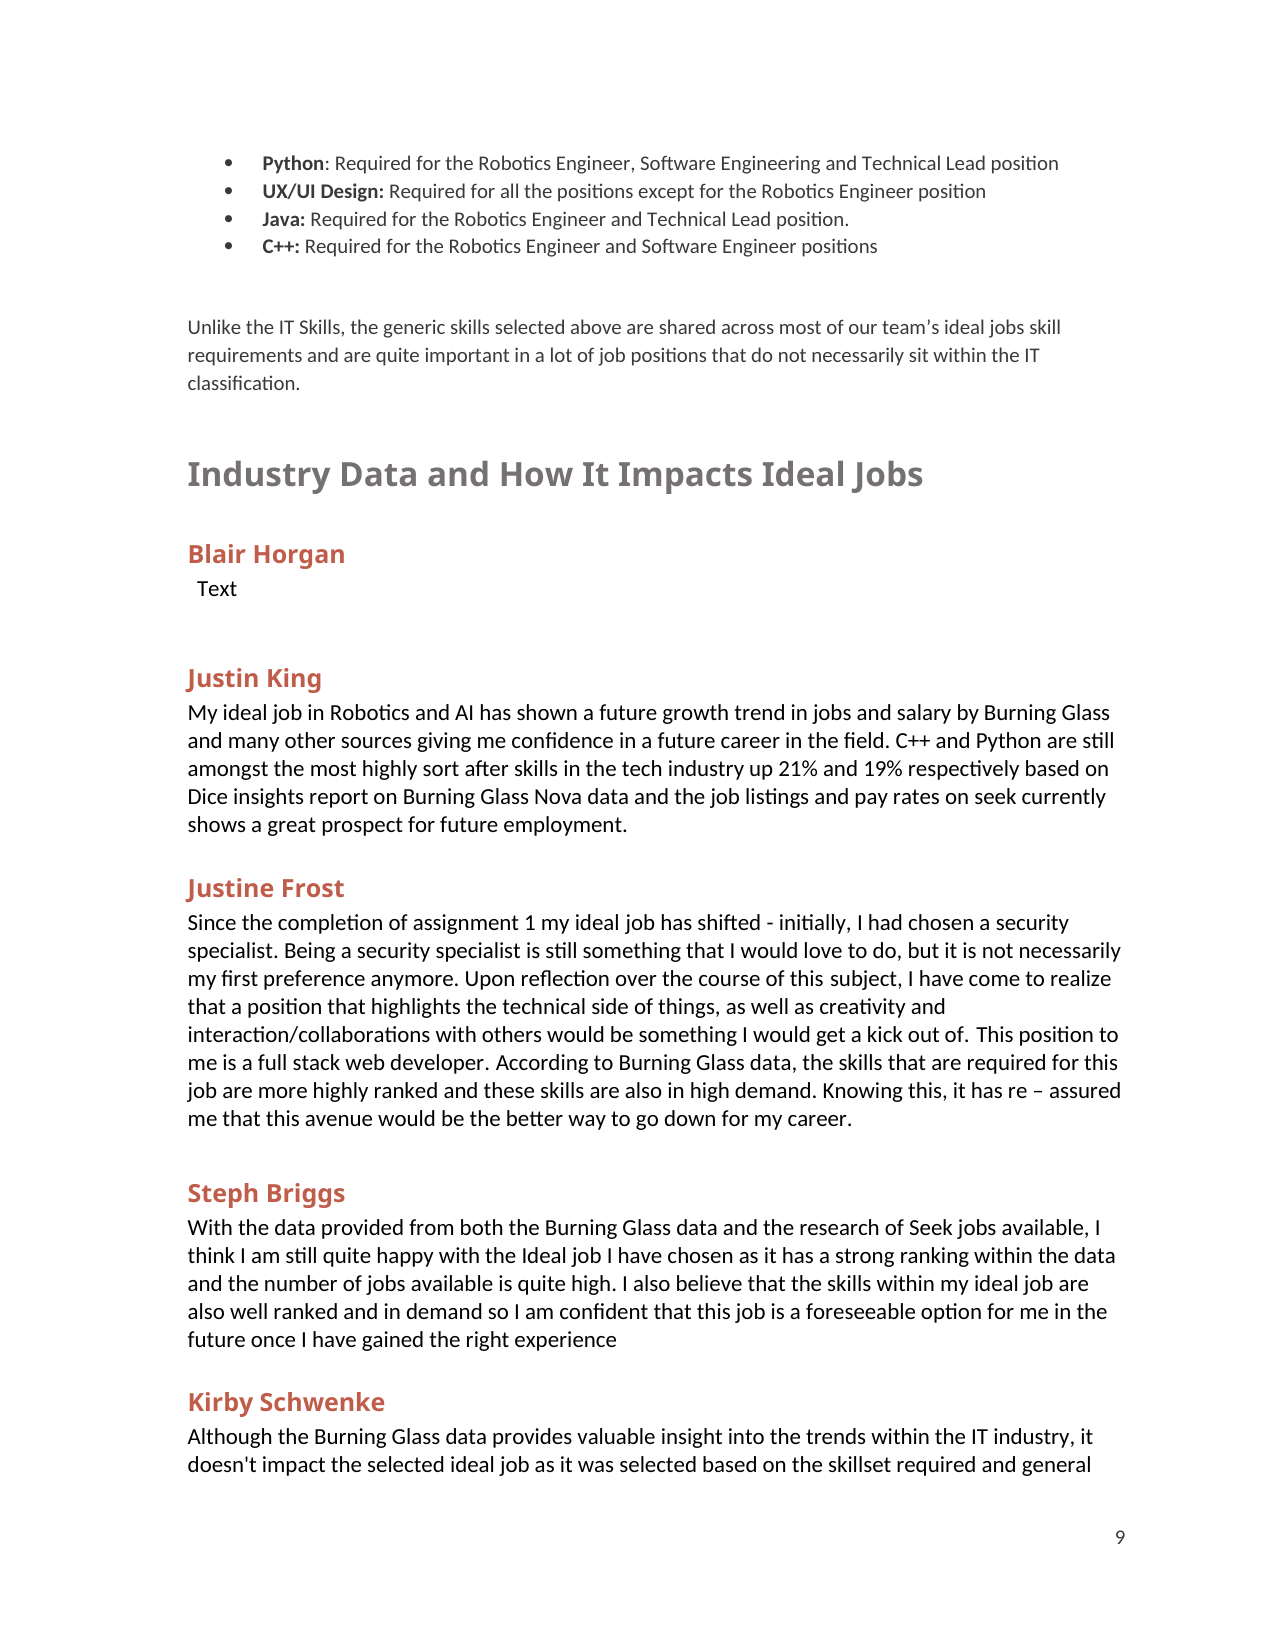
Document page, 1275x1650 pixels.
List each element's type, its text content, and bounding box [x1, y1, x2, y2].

list Java: Required for the Robotics Engineer and Technical Lead position. [225, 206, 1125, 231]
subtitle Industry Data and How It Impacts Ideal Jobs [150, 451, 1125, 497]
list C++: Required for the Robotics Engineer and Software Engineer positions [225, 234, 1125, 259]
text Since the completion of assignment 1 my ideal job has shifted - initially, I had chosen a security specialist. Being a security specialist is still something that I would love to do, but it is not necessarily my first preference anymore. Upon reflection over the course of this subject, I have come to realize that a position that highlights the technical side of things, as well as creativity and interaction/collaborations with others would be something I would get a kick out of. This position to me is a full stack web developer. According to Burning Glass data, the skills that are required for this job are more highly ranked and these skills are also in high demand. Knowing this, it has re – assured me that this avenue would be the better way to go down for my career. [187, 908, 1125, 1132]
text My ideal job in Robotics and AI has shown a future growth trend in jobs and salary by Burning Glass and many other sources giving me confidence in a future career in the field. C++ and Python are still amongst the most highly sort after skills in the tech industry up 21% and 19% respectively based on Dice insights report on Burning Glass Nova data and the job listings and pay rates on seek currently shows a great prospect for future employment. [187, 698, 1125, 838]
subtitle Justin King [187, 661, 1125, 695]
text With the data provided from both the Burning Glass data and the research of Seek jobs available, I think I am still quite happy with the Ideal job I have chosen as it has a strong ranking within the data and the number of jobs available is quite high. I also believe that the skills within my ideal job are also well ranked and in demand so I am confident that this job is a foreseeable option for me in the future once I have gained the right experience [187, 1213, 1125, 1353]
list UX/UI Design: Required for all the positions except for the Robotics Engineer position [225, 178, 1125, 203]
subtitle Steph Briggs [187, 1175, 1125, 1209]
subtitle Blair Horgan [187, 537, 1125, 571]
list Python: Required for the Robotics Engineer, Software Engineering and Technical Lead position [225, 150, 1125, 175]
text Text [197, 574, 1125, 602]
subtitle Justine Frost [187, 871, 1125, 905]
text Unlike the IT Skills, the generic skills selected above are shared across most of our team’s ideal jobs skill requirements and are quite important in a lot of job positions that do not necessarily sit within the IT classification. [187, 314, 1125, 396]
subtitle Kirby Schwenke [187, 1385, 1125, 1419]
